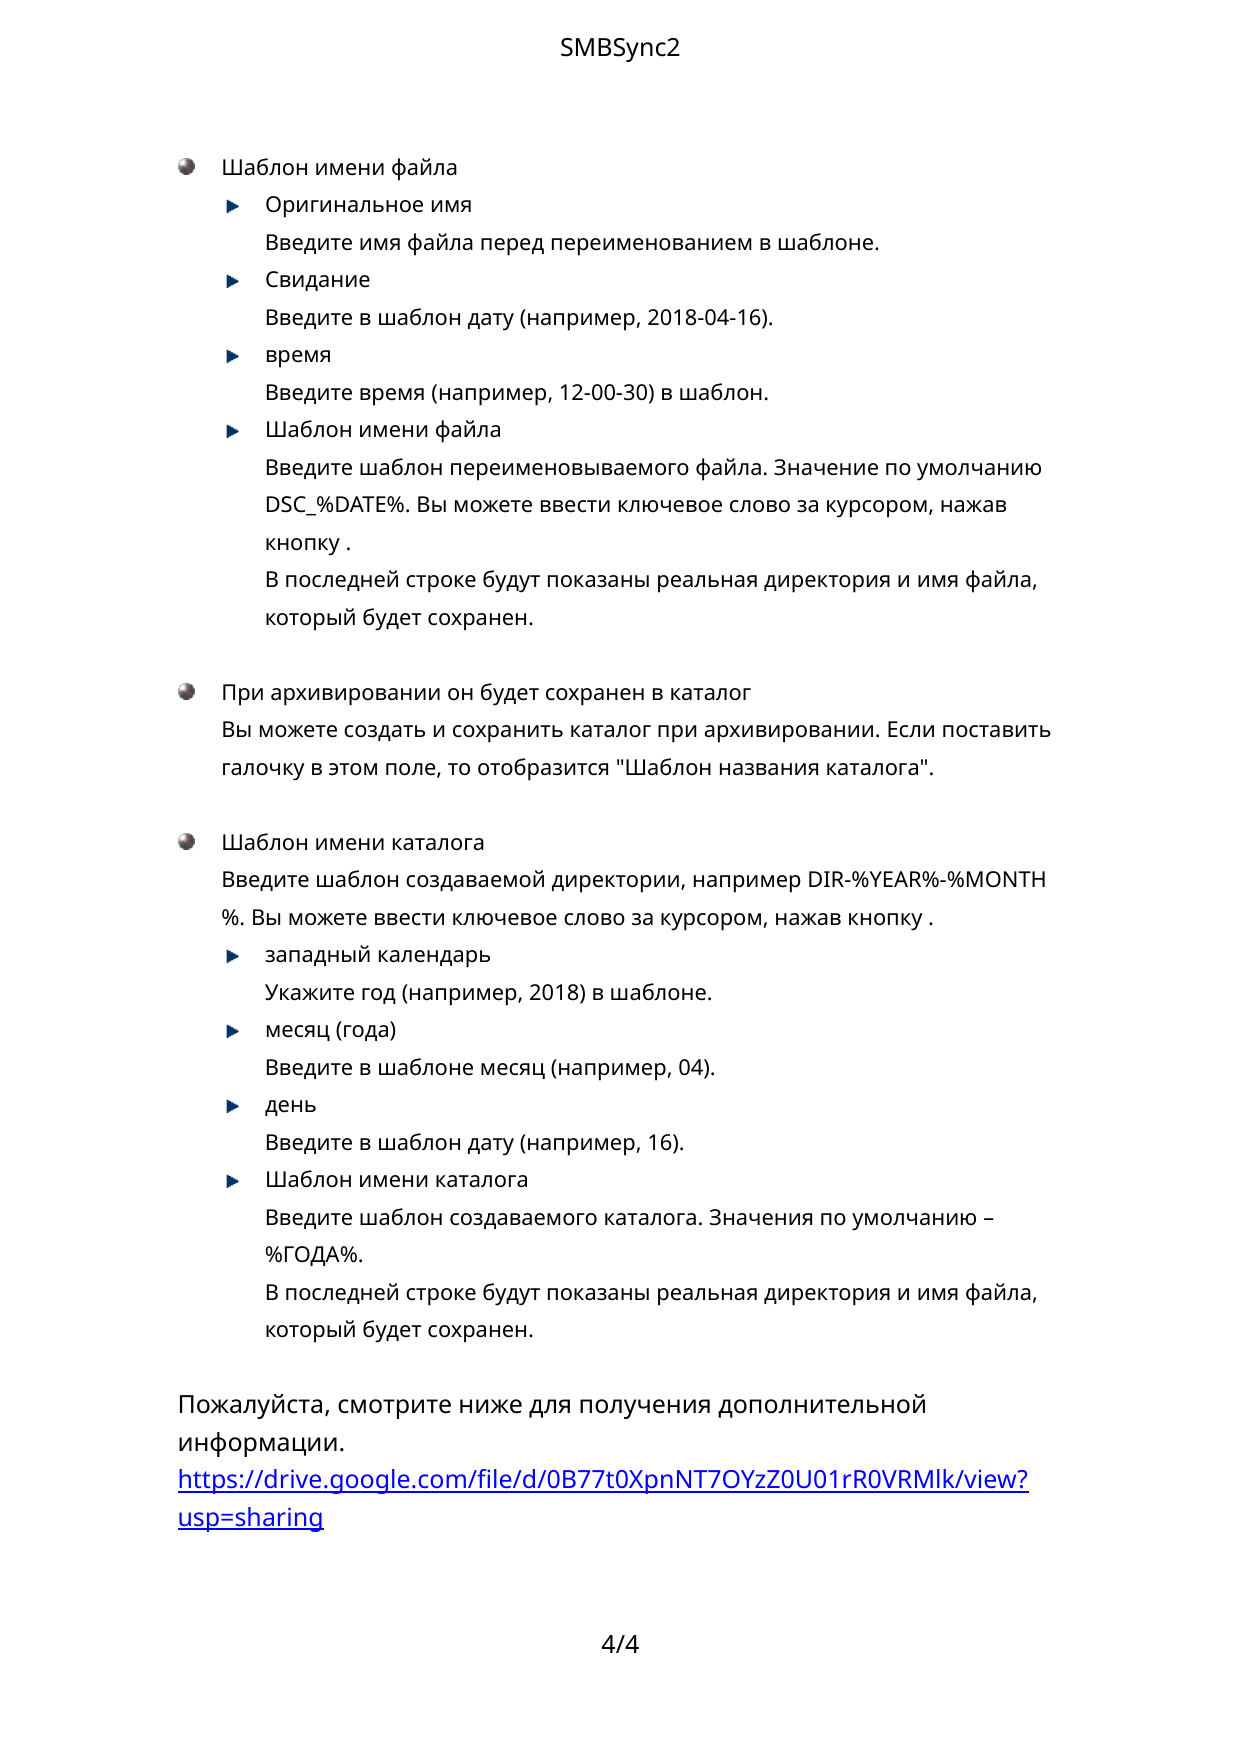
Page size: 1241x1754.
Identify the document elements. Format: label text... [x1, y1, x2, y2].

text В последней строке будут показаны реальная директория и имя файла, который будет сохранен. [264, 1273, 1063, 1348]
text Введите в шаблон дату (например, 16). [177, 1123, 1063, 1160]
list день [221, 1085, 1063, 1123]
list Шаблон имени каталога [177, 823, 1063, 860]
text Введите время (например, 12-00-30) в шаблон. [177, 373, 1063, 410]
list Шаблон имени файла [221, 410, 1063, 448]
picture [222, 1020, 239, 1038]
text Пожалуйста, смотрите ниже для получения дополнительной информации. [177, 1385, 1063, 1460]
picture [222, 945, 239, 963]
picture [222, 195, 239, 213]
picture [222, 420, 239, 438]
text Введите в шаблоне месяц (например, 04). [177, 1048, 1063, 1085]
text В последней строке будут показаны реальная директория и имя файла, который будет сохранен. [264, 560, 1063, 635]
list Шаблон имени каталога [221, 1160, 1063, 1198]
list Свидание [221, 260, 1063, 298]
text Введите шаблон создаваемой директории, например DIR-%YEAR%-%MONTH%. Вы можете ввести ключевое слово за курсором, нажав кнопку . [221, 860, 1063, 935]
picture [222, 1095, 239, 1113]
list время [221, 335, 1063, 373]
text Введите имя файла перед переименованием в шаблоне. [177, 223, 1063, 260]
text https://drive.google.com/file/d/0B77t0XpnNT7OYzZ0U01rR0VRMlk/view?usp=sharing [177, 1460, 1063, 1535]
picture [222, 270, 239, 288]
picture [178, 683, 195, 700]
picture [222, 345, 239, 363]
list западный календарь [221, 935, 1063, 973]
text Вы можете создать и сохранить каталог при архивировании. Если поставить галочку в этом поле, то отобразится "Шаблон названия каталога". [221, 710, 1063, 785]
picture [178, 833, 195, 850]
picture [178, 158, 195, 175]
picture [222, 1170, 239, 1188]
list Оригинальное имя [221, 185, 1063, 223]
text Введите шаблон создаваемого каталога. Значения по умолчанию – %ГОДА%. [264, 1198, 1063, 1273]
list Шаблон имени файла [177, 148, 1063, 185]
list месяц (года) [221, 1010, 1063, 1048]
text Введите в шаблон дату (например, 2018-04-16). [177, 298, 1063, 335]
list При архивировании он будет сохранен в каталог [177, 673, 1063, 710]
text Введите шаблон переименовываемого файла. Значение по умолчанию DSC_%DATE%. Вы можете ввести ключевое слово за курсором, нажав кнопку . [264, 448, 1063, 560]
text Укажите год (например, 2018) в шаблоне. [177, 973, 1063, 1010]
